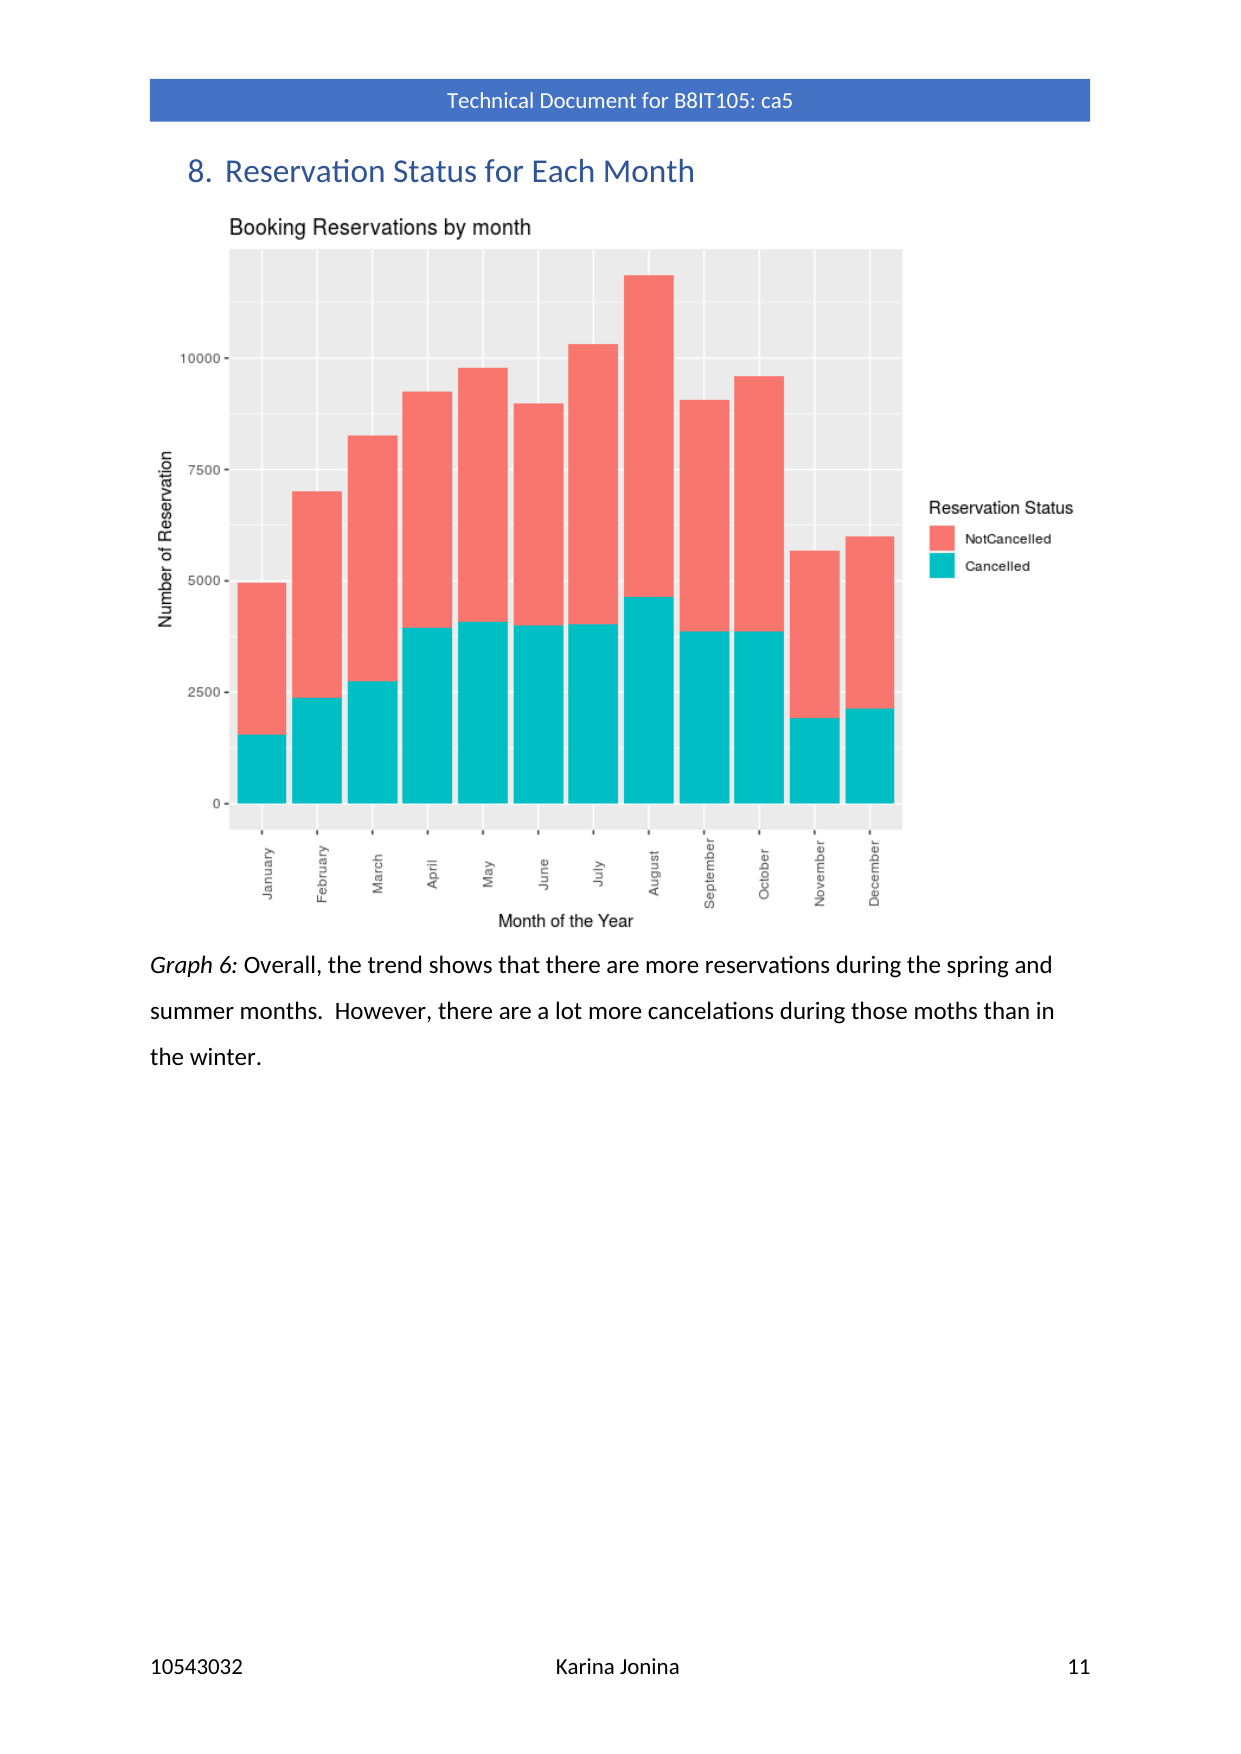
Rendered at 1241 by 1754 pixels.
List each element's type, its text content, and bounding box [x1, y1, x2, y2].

text Graph 6: Overall, the trend shows that there are more reservations during the spring and summer months. However, there are a lot more cancelations during those moths than in the winter. [150, 949, 1090, 1072]
subtitle Reservation Status for Each Month [187, 150, 1090, 191]
picture [150, 211, 1091, 939]
